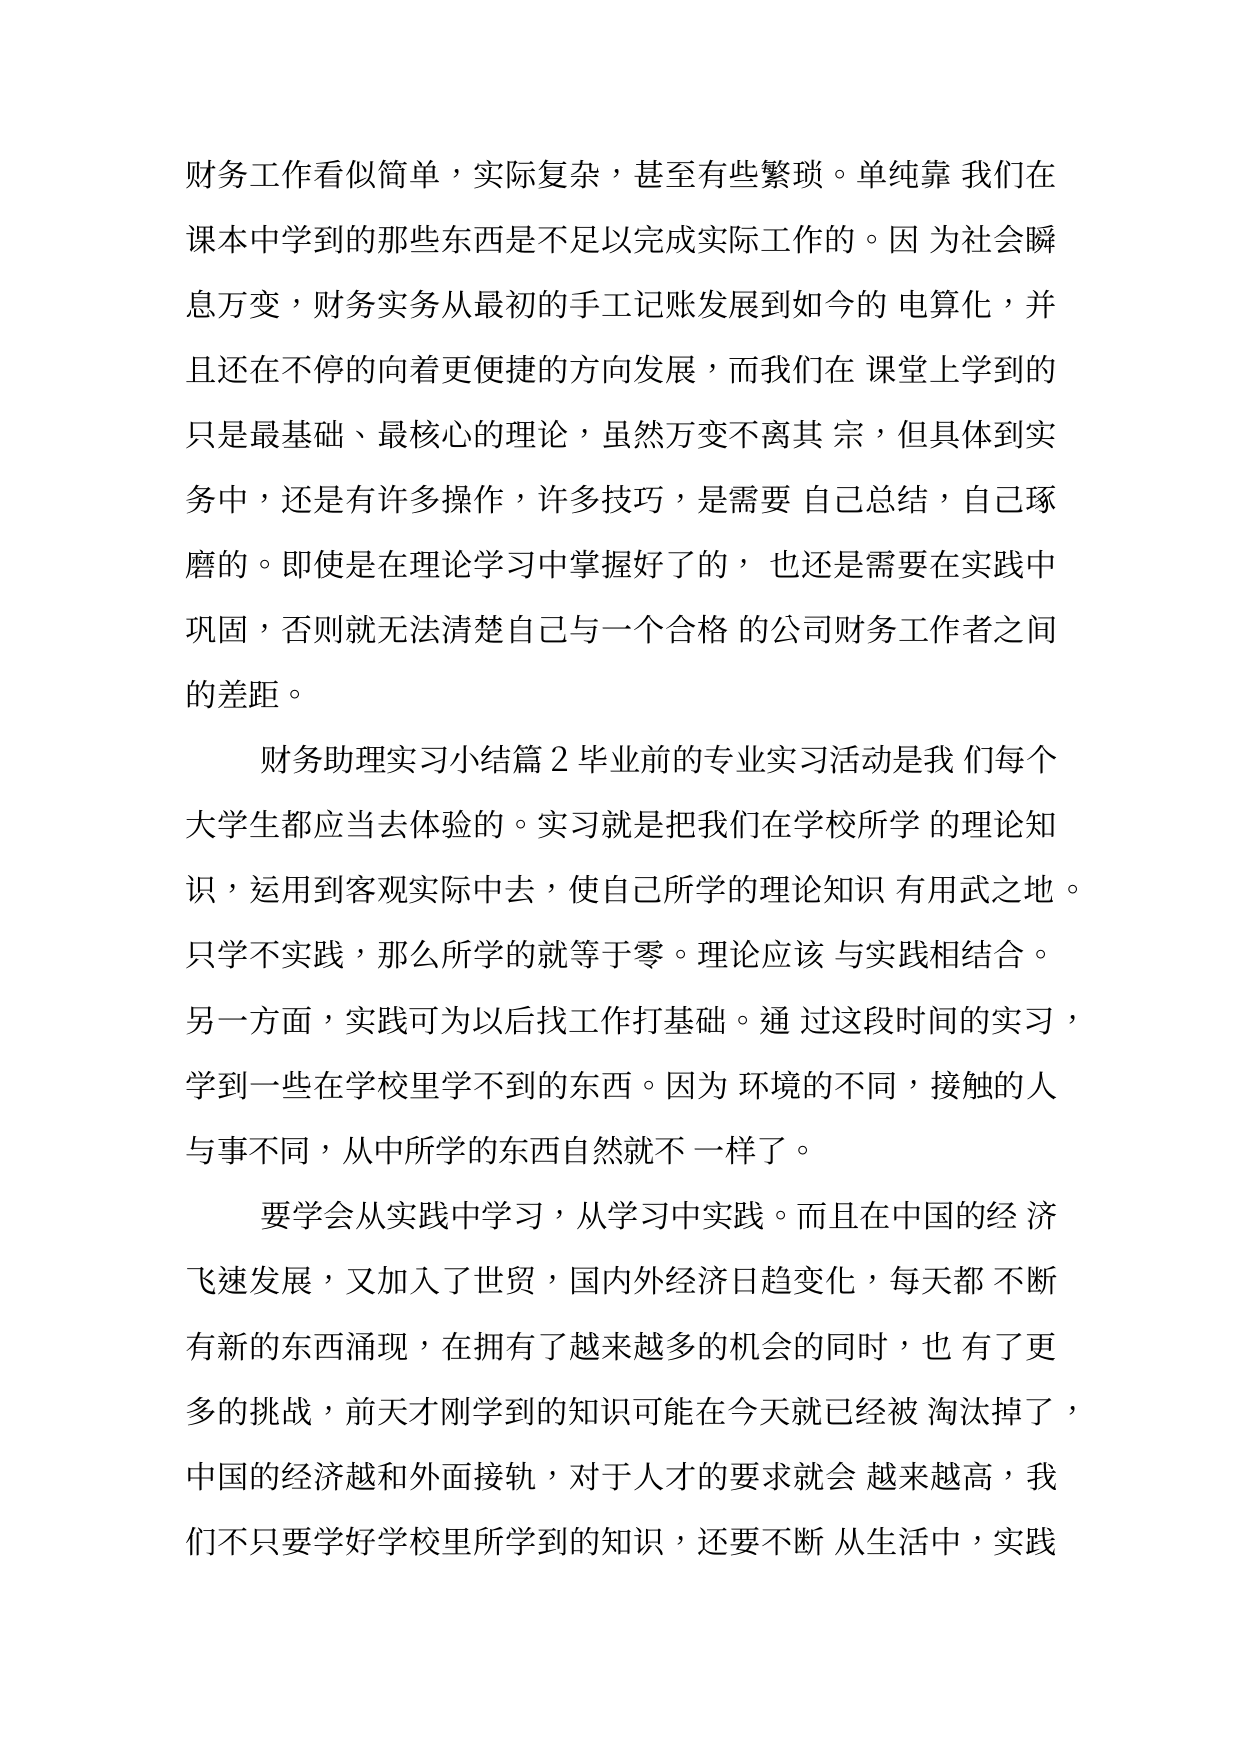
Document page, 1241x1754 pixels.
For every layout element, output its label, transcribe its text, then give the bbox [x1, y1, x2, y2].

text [186, 1176, 1058, 1567]
text 财务助理实习小结篇2 毕业前的专业实习活动是我 们每个大学生都应当去体验的。实习就是把我们在学校所学 的理论知识，运用到客观实际中去，使自己所学的理论知识 有用武之地。只学不实践，那么所学的就等于零。理论应该 与实践相结合。另一方面，实践可为以后找工作打基础。通 过这段时间的实习，学到一些在学校里学不到的东西。因为 环境的不同，接触的人与事不同，从中所学的东西自然就不 一样了。 [186, 719, 1058, 1176]
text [186, 135, 1058, 719]
